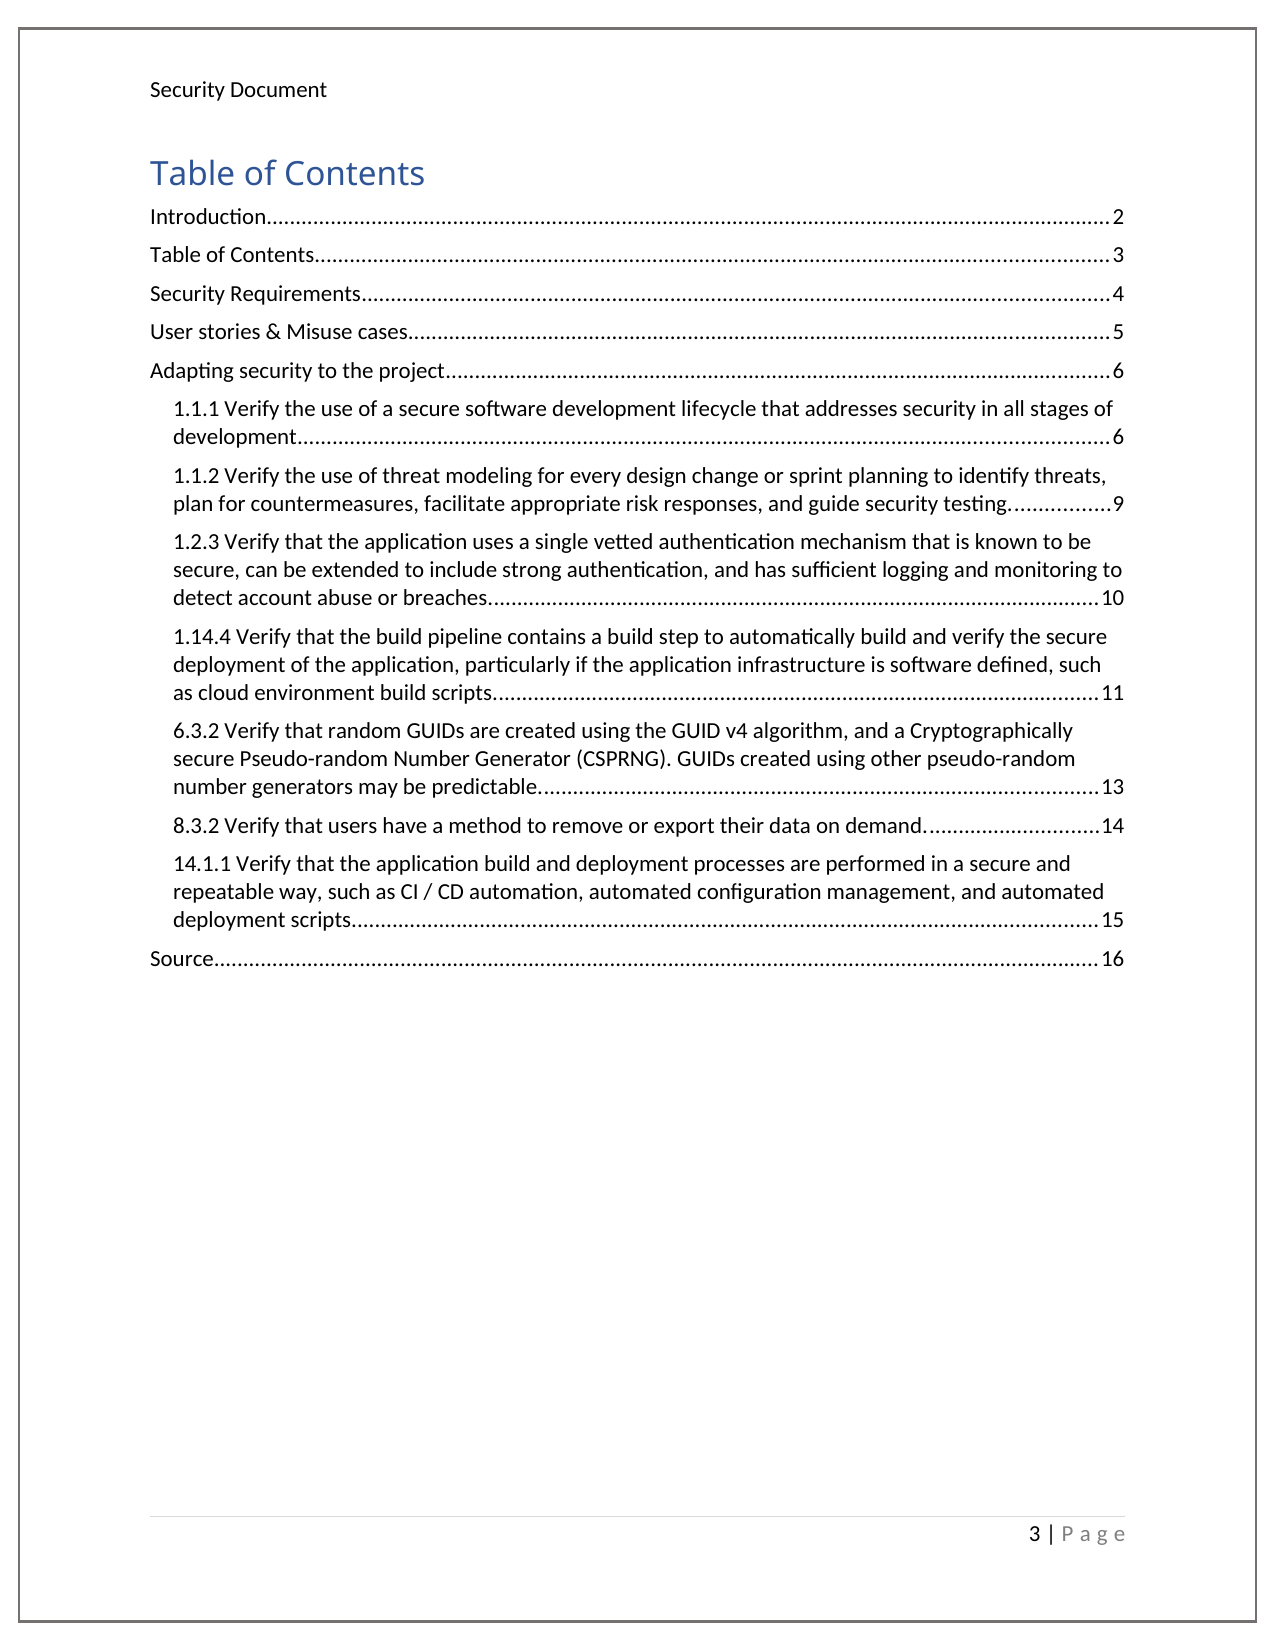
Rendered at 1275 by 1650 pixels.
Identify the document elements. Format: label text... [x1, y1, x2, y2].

text 6.3.2 Verify that random GUIDs are created using the GUID v4 algorithm, and a Cryptographically secure Pseudo-random Number Generator (CSPRNG). GUIDs created using other pseudo-random number generators may be predictable. 13 [173, 716, 1125, 800]
text 1.1.2 Verify the use of threat modeling for every design change or sprint planning to identify threats, plan for countermeasures, facilitate appropriate risk responses, and guide security testing. 9 [173, 461, 1125, 517]
subtitle Table of Contents [150, 150, 1125, 195]
text Adapting security to the project 6 [150, 356, 1125, 384]
text 14.1.1 Verify that the application build and deployment processes are performed in a secure and repeatable way, such as CI / CD automation, automated configuration management, and automated deployment scripts. 15 [173, 849, 1125, 933]
text Security Requirements 4 [150, 279, 1125, 307]
text 1.2.3 Verify that the application uses a single vetted authentication mechanism that is known to be secure, can be extended to include strong authentication, and has sufficient logging and monitoring to detect account abuse or breaches. 10 [173, 527, 1125, 611]
text Table of Contents 3 [150, 241, 1125, 269]
text 1.14.4 Verify that the build pipeline contains a build step to automatically build and verify the secure deployment of the application, particularly if the application infrastructure is software defined, such as cloud environment build scripts. 11 [173, 622, 1125, 706]
text Introduction 2 [150, 202, 1125, 230]
text 8.3.2 Verify that users have a method to remove or export their data on demand. 14 [173, 811, 1125, 839]
text 1.1.1 Verify the use of a secure software development lifecycle that addresses security in all stages of development 6 [173, 394, 1125, 450]
text User stories & Misuse cases 5 [150, 317, 1125, 346]
text Source 16 [150, 944, 1125, 972]
